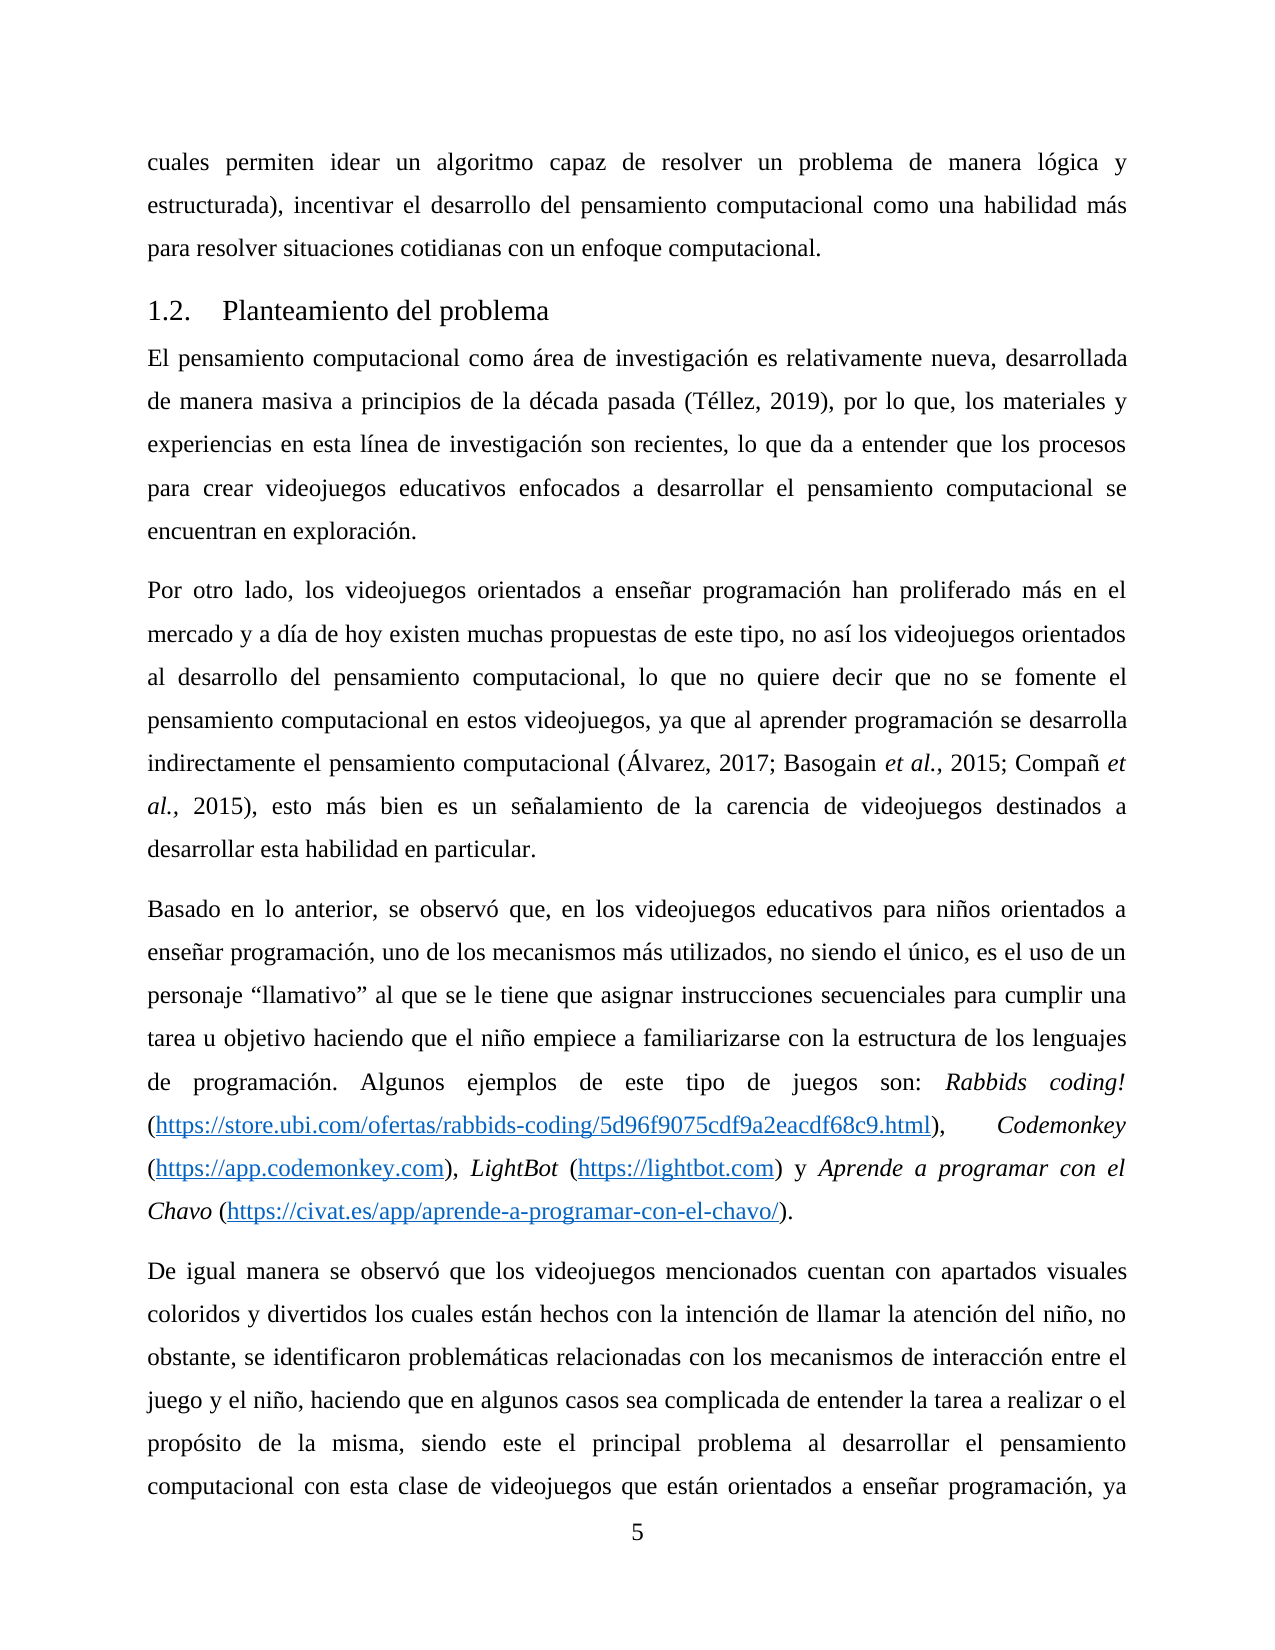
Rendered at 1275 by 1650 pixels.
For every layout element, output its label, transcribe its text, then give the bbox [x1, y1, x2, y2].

text Basado en lo anterior, se observó que, en los videojuegos educativos para niños orientados a enseñar programación, uno de los mecanismos más utilizados, no siendo el único, es el uso de un personaje “llamativo” al que se le tiene que asignar instrucciones secuenciales para cumplir una tarea u objetivo haciendo que el niño empiece a familiarizarse con la estructura de los lenguajes de programación. Algunos ejemplos de este tipo de juegos son: Rabbids coding! (https://store.ubi.com/ofertas/rabbids-coding/5d96f9075cdf9a2eacdf68c9.html), Codemonkey (https://app.codemonkey.com), LightBot (https://lightbot.com) y Aprende a programar con el Chavo (https://civat.es/app/aprende-a-programar-con-el-chavo/). [147, 894, 1128, 1225]
text El pensamiento computacional como área de investigación es relativamente nueva, desarrollada de manera masiva a principios de la década pasada (Téllez, 2019), por lo que, los materiales y experiencias en esta línea de investigación son recientes, lo que da a entender que los procesos para crear videojuegos educativos enfocados a desarrollar el pensamiento computacional se encuentran en exploración. [147, 343, 1128, 544]
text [147, 1256, 1128, 1500]
text Por otro lado, los videojuegos orientados a enseñar programación han proliferado más en el mercado y a día de hoy existen muchas propuestas de este tipo, no así los videojuegos orientados al desarrollo del pensamiento computacional, lo que no quiere decir que no se fomente el pensamiento computacional en estos videojuegos, ya que al aprender programación se desarrolla indirectamente el pensamiento computacional (Álvarez, 2017; Basogain et al., 2015; Compañ et al., 2015), esto más bien es un señalamiento de la carencia de videojuegos destinados a desarrollar esta habilidad en particular. [147, 576, 1128, 863]
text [147, 147, 1128, 262]
subtitle Planteamiento del problema [147, 293, 1128, 327]
